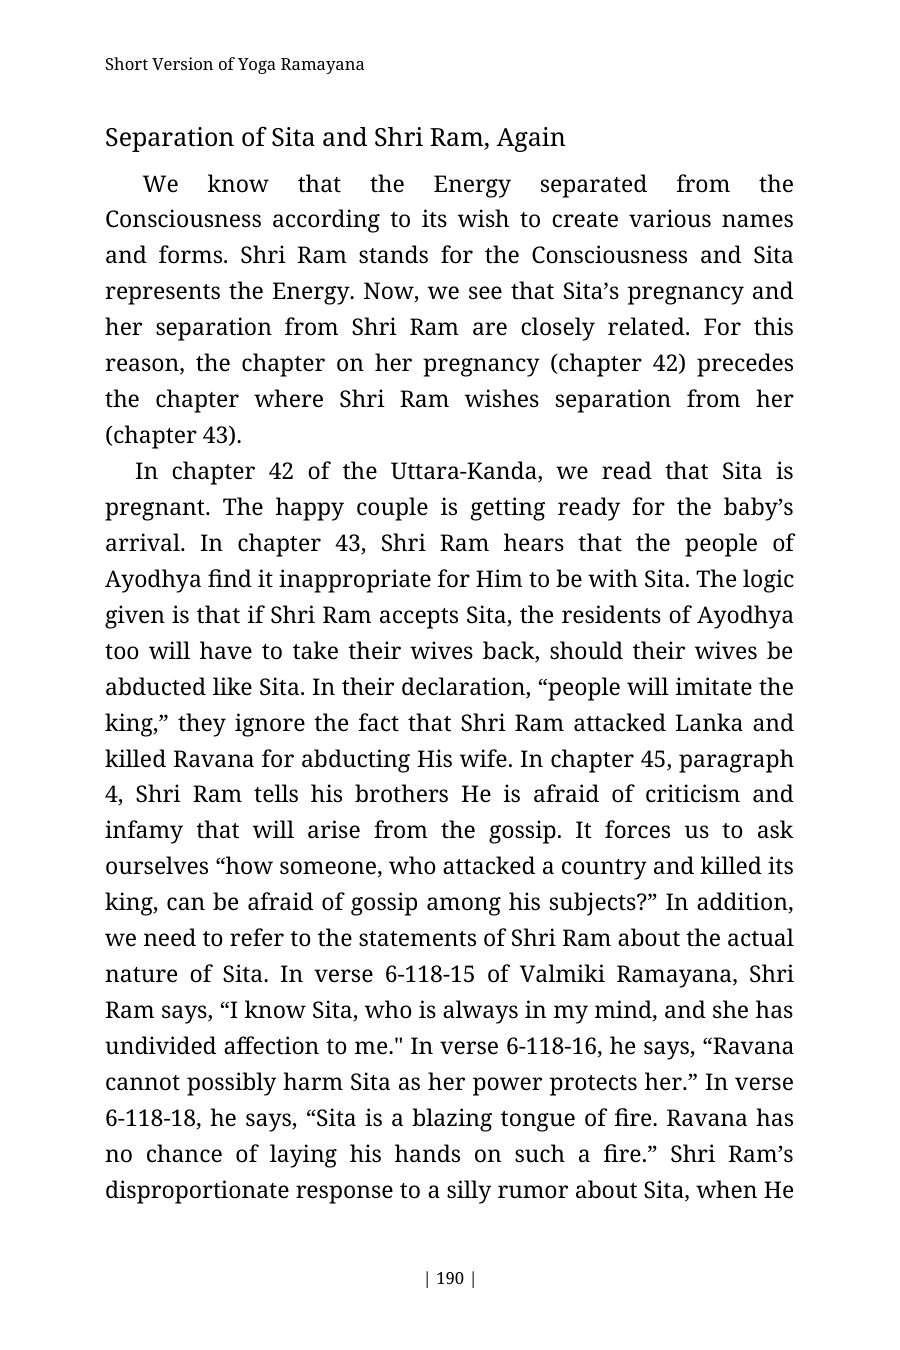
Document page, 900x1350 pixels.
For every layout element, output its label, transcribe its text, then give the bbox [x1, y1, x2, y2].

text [105, 455, 795, 1205]
text We know that the Energy separated from the Consciousness according to its wish to create various names and forms. Shri Ram stands for the Consciousness and Sita represents the Energy. Now, we see that Sita’s pregnancy and her separation from Shri Ram are closely related. For this reason, the chapter on her pregnancy (chapter 42) precedes the chapter where Shri Ram wishes separation from her (chapter 43). [105, 167, 795, 450]
subtitle Separation of Sita and Shri Ram, Again [105, 120, 795, 154]
